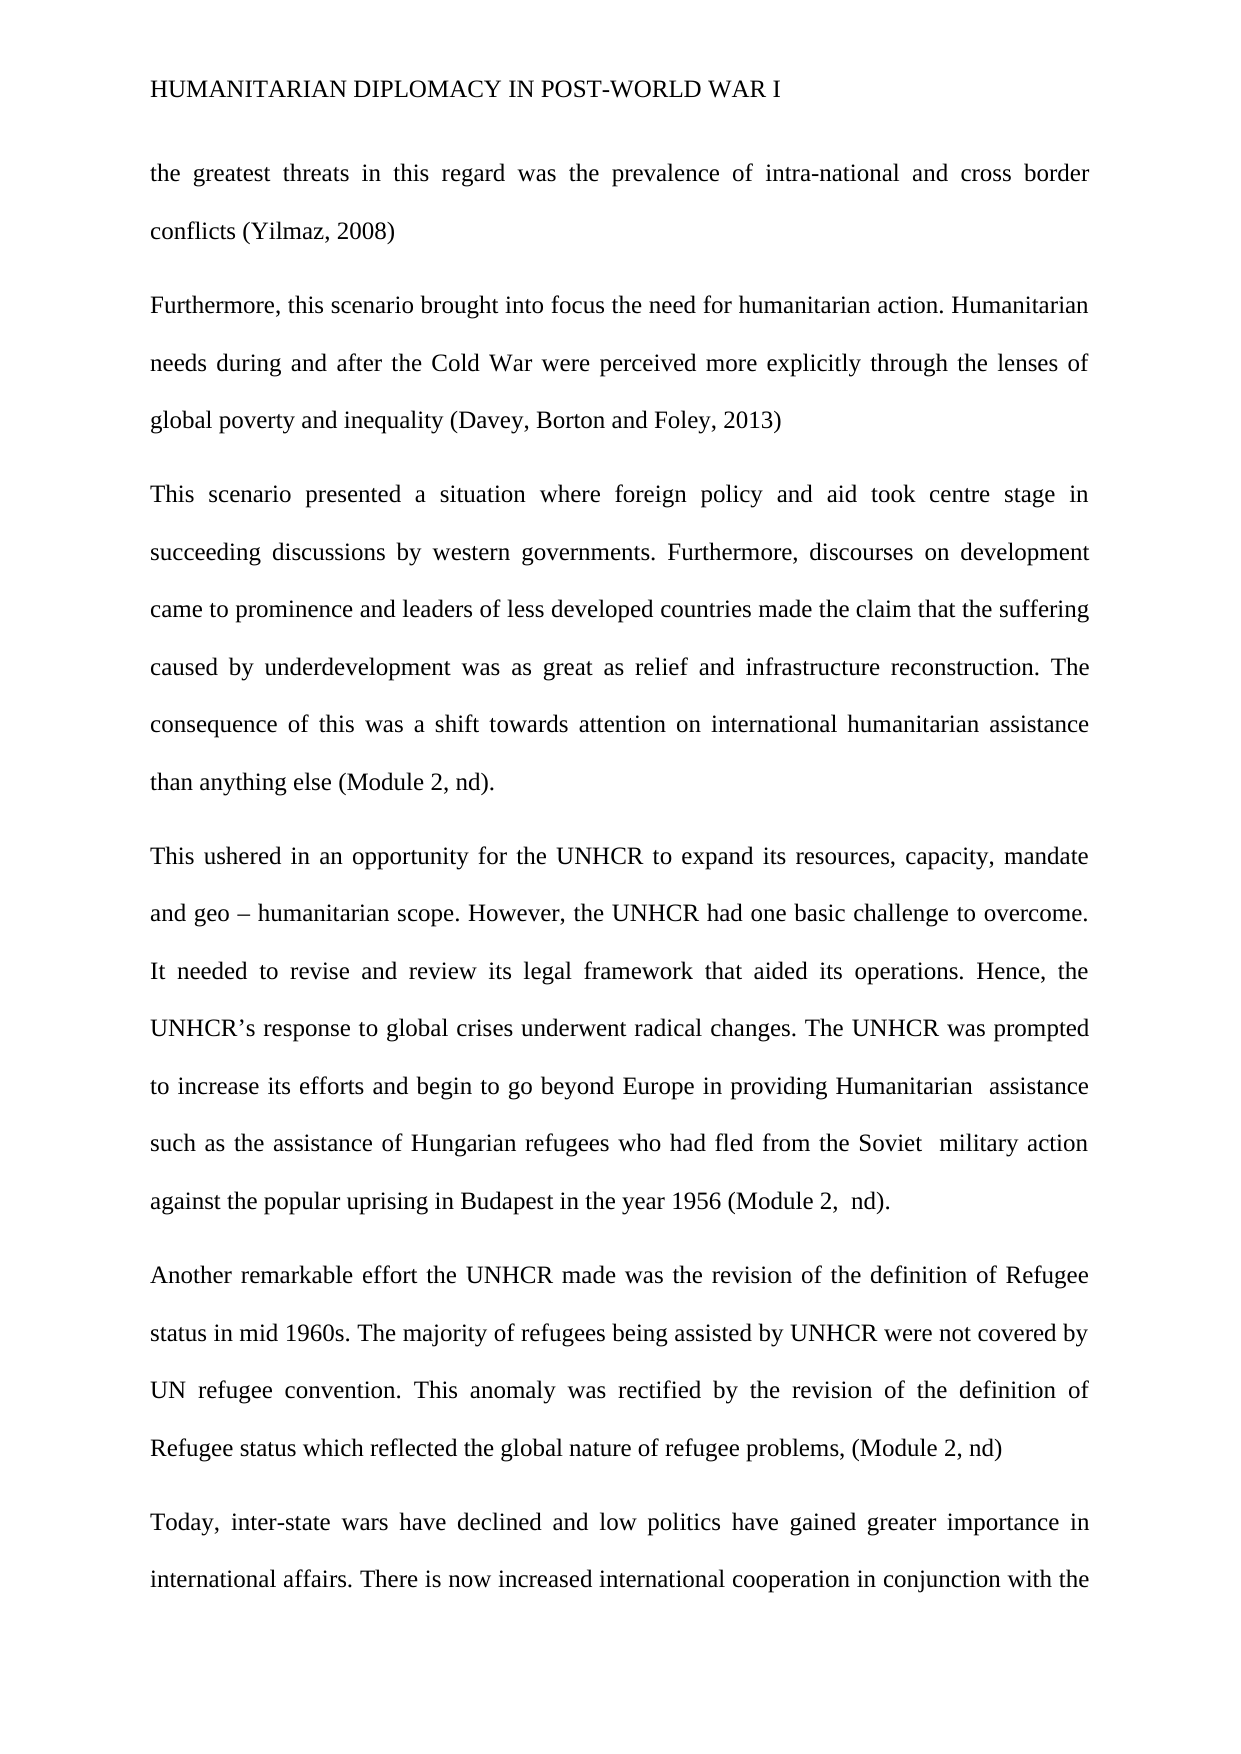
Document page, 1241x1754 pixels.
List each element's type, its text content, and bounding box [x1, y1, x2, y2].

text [150, 158, 1090, 245]
text This scenario presented a situation where foreign policy and aid took centre stage in succeeding discussions by western governments. Furthermore, discourses on development came to prominence and leaders of less developed countries made the claim that the suffering caused by underdevelopment was as great as relief and infrastructure reconstruction. The consequence of this was a shift towards attention on international humanitarian assistance than anything else (Module 2, nd). [150, 479, 1090, 796]
text Another remarkable effort the UNHCR made was the revision of the definition of Refugee status in mid 1960s. The majority of refugees being assisted by UNHCR were not covered by UN refugee convention. This anomaly was rectified by the revision of the definition of Refugee status which reflected the global nature of refugee problems, (Module 2, nd) [150, 1260, 1090, 1461]
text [150, 1507, 1090, 1593]
text Furthermore, this scenario brought into focus the need for humanitarian action. Humanitarian needs during and after the Cold War were perceived more explicitly through the lenses of global poverty and inequality (Davey, Borton and Foley, 2013) [150, 290, 1090, 434]
text This ushered in an opportunity for the UNHCR to expand its resources, capacity, mandate and geo – humanitarian scope. However, the UNHCR had one basic challenge to overcome. It needed to revise and review its legal framework that aided its operations. Hence, the UNHCR’s response to global crises underwent radical changes. The UNHCR was prompted to increase its efforts and begin to go beyond Europe in providing Humanitarian assistance such as the assistance of Hungarian refugees who had fled from the Soviet military action against the popular uprising in Budapest in the year 1956 (Module 2, nd). [150, 841, 1090, 1215]
